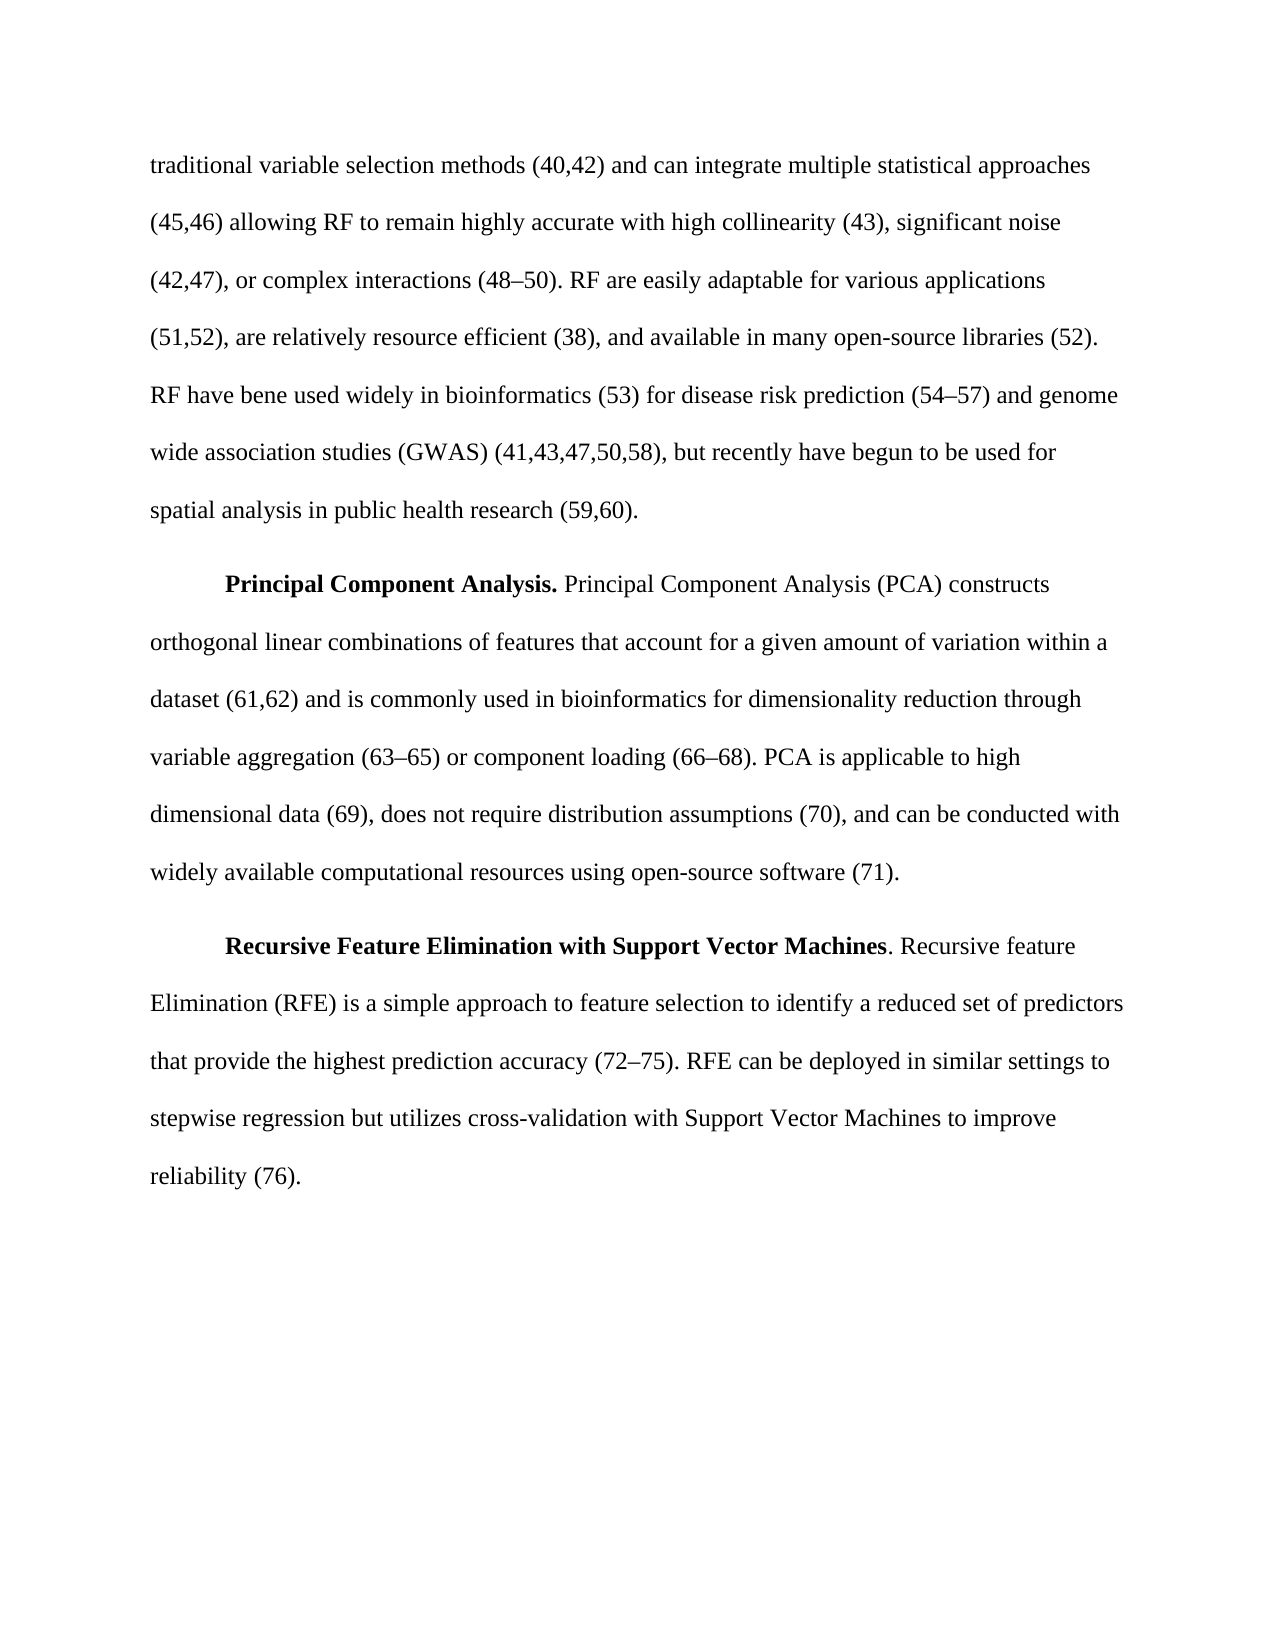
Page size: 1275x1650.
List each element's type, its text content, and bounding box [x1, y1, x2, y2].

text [150, 150, 1125, 524]
text Principal Component Analysis. Principal Component Analysis (PCA) constructs orthogonal linear combinations of features that account for a given amount of variation within a dataset (61,62) and is commonly used in bioinformatics for dimensionality reduction through variable aggregation (63–65) or component loading (66–68). PCA is applicable to high dimensional data (69), does not require distribution assumptions (70), and can be conducted with widely available computational resources using open-source software (71). [150, 569, 1125, 885]
text Recursive Feature Elimination with Support Vector Machines. Recursive feature Elimination (RFE) is a simple approach to feature selection to identify a reduced set of predictors that provide the highest prediction accuracy (72–75). RFE can be deployed in similar settings to stepwise regression but utilizes cross-validation with Support Vector Machines to improve reliability (76). [150, 931, 1125, 1189]
